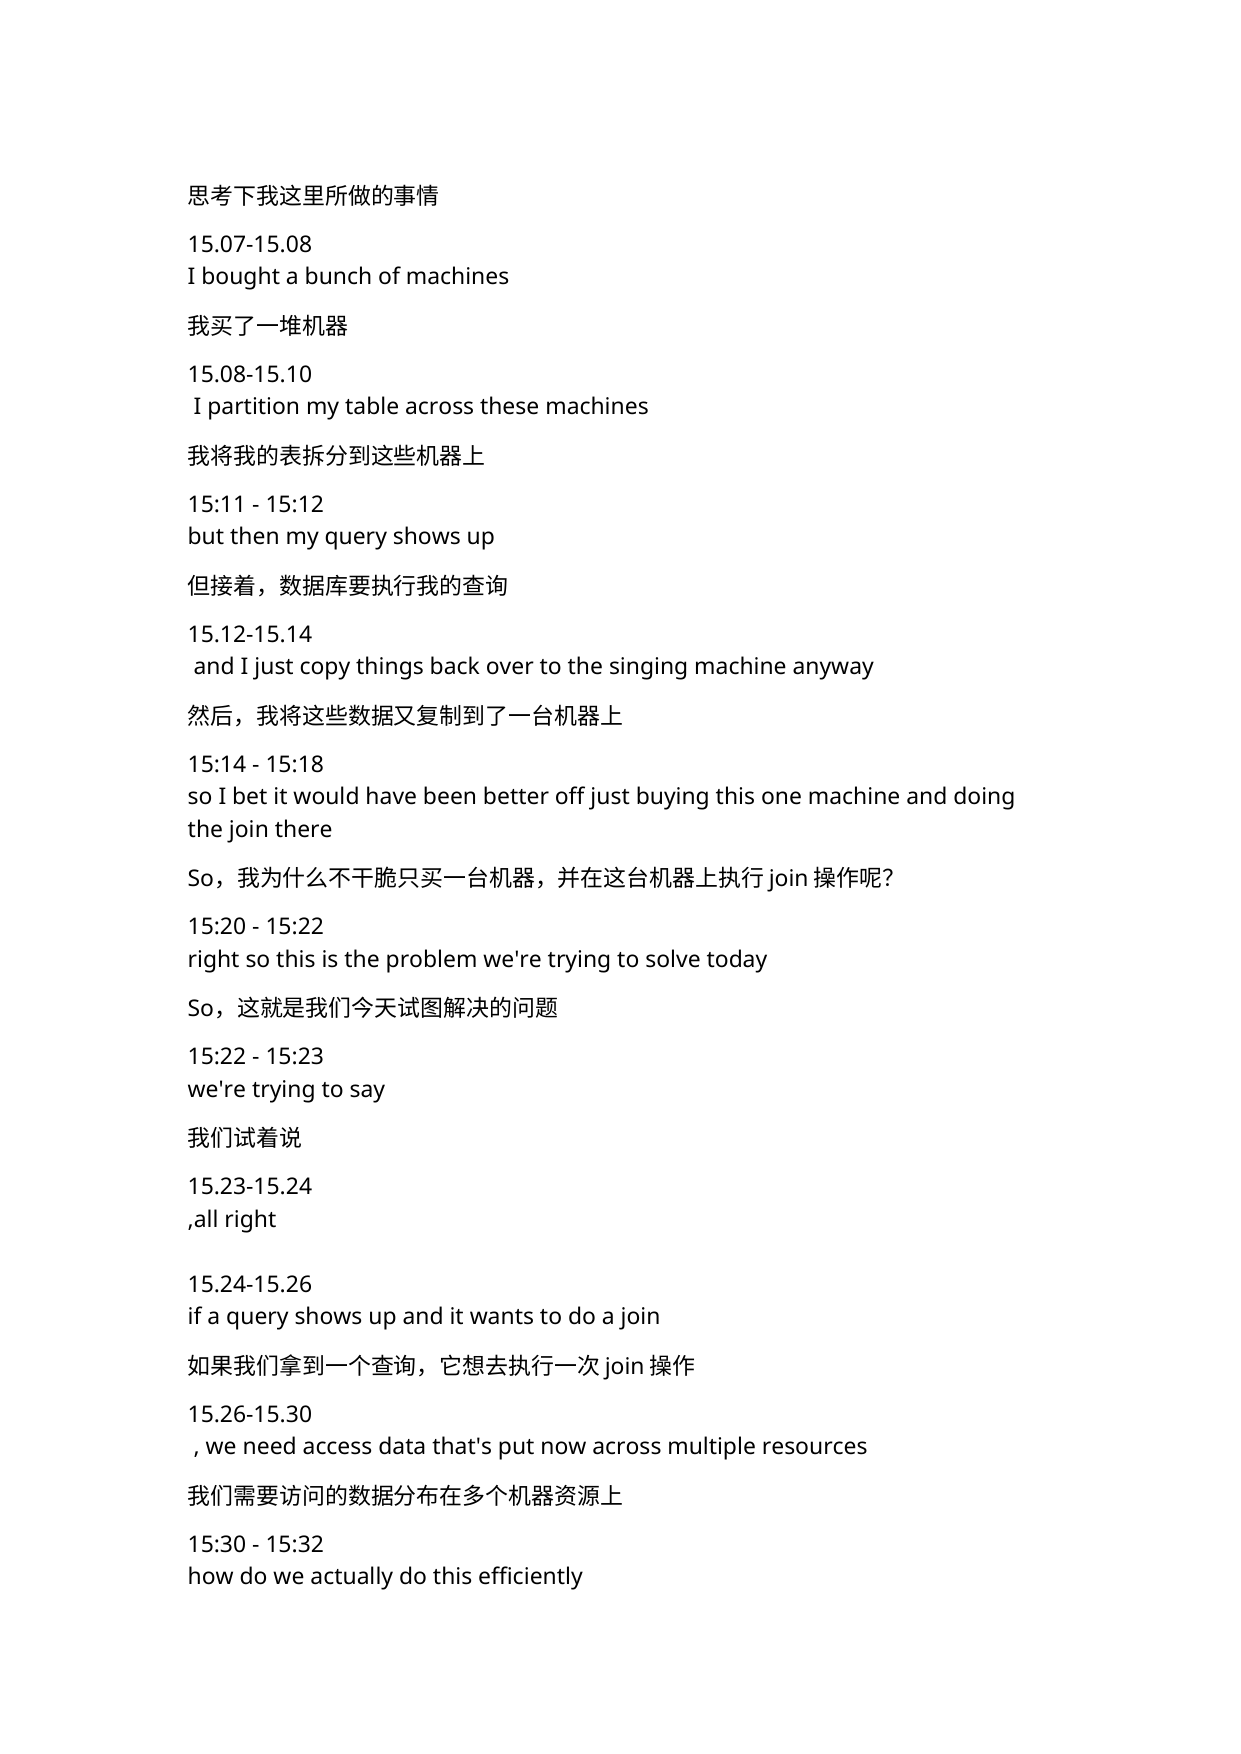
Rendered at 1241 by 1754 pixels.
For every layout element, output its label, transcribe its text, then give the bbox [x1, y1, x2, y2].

text but then my query shows up [187, 519, 1053, 552]
text 15:20 - 15:22 [187, 909, 1053, 942]
text how do we actually do this efficiently [187, 1559, 1053, 1592]
text and I just copy things back over to the singing machine anyway [187, 649, 1053, 682]
text 15:30 - 15:32 [187, 1527, 1053, 1559]
text ,all right [187, 1202, 1053, 1234]
text 如果我们拿到一个查询，它想去执行一次join操作 [187, 1332, 1053, 1397]
text , we need access data that's put now across multiple resources [187, 1429, 1053, 1462]
text 15:14 - 15:18 [187, 747, 1053, 779]
text 15.23-15.24 [187, 1169, 1053, 1202]
text 15.12-15.14 [187, 617, 1053, 649]
text so I bet it would have been better off just buying this one machine and doing the join there [187, 779, 1053, 844]
text 但接着，数据库要执行我的查询 [187, 552, 1053, 617]
text So，我为什么不干脆只买一台机器，并在这台机器上执行join操作呢？ [187, 844, 1053, 909]
text we're trying to say [187, 1072, 1053, 1104]
text 我买了一堆机器 [187, 292, 1053, 357]
text 15.07-15.08 [187, 227, 1053, 259]
text if a query shows up and it wants to do a join [187, 1299, 1053, 1332]
text right so this is the problem we're trying to solve today [187, 942, 1053, 974]
text 思考下我这里所做的事情 [187, 162, 1053, 227]
text 然后，我将这些数据又复制到了一台机器上 [187, 682, 1053, 747]
text 15:22 - 15:23 [187, 1039, 1053, 1072]
text 15.08-15.10 [187, 357, 1053, 389]
text I bought a bunch of machines [187, 259, 1053, 292]
text So，这就是我们今天试图解决的问题 [187, 974, 1053, 1039]
text 15.26-15.30 [187, 1397, 1053, 1429]
text 15.24-15.26 [187, 1267, 1053, 1299]
text 我们试着说 [187, 1104, 1053, 1169]
text 15:11 - 15:12 [187, 487, 1053, 519]
text I partition my table across these machines [187, 389, 1053, 422]
text 我将我的表拆分到这些机器上 [187, 422, 1053, 487]
text 我们需要访问的数据分布在多个机器资源上 [187, 1462, 1053, 1527]
